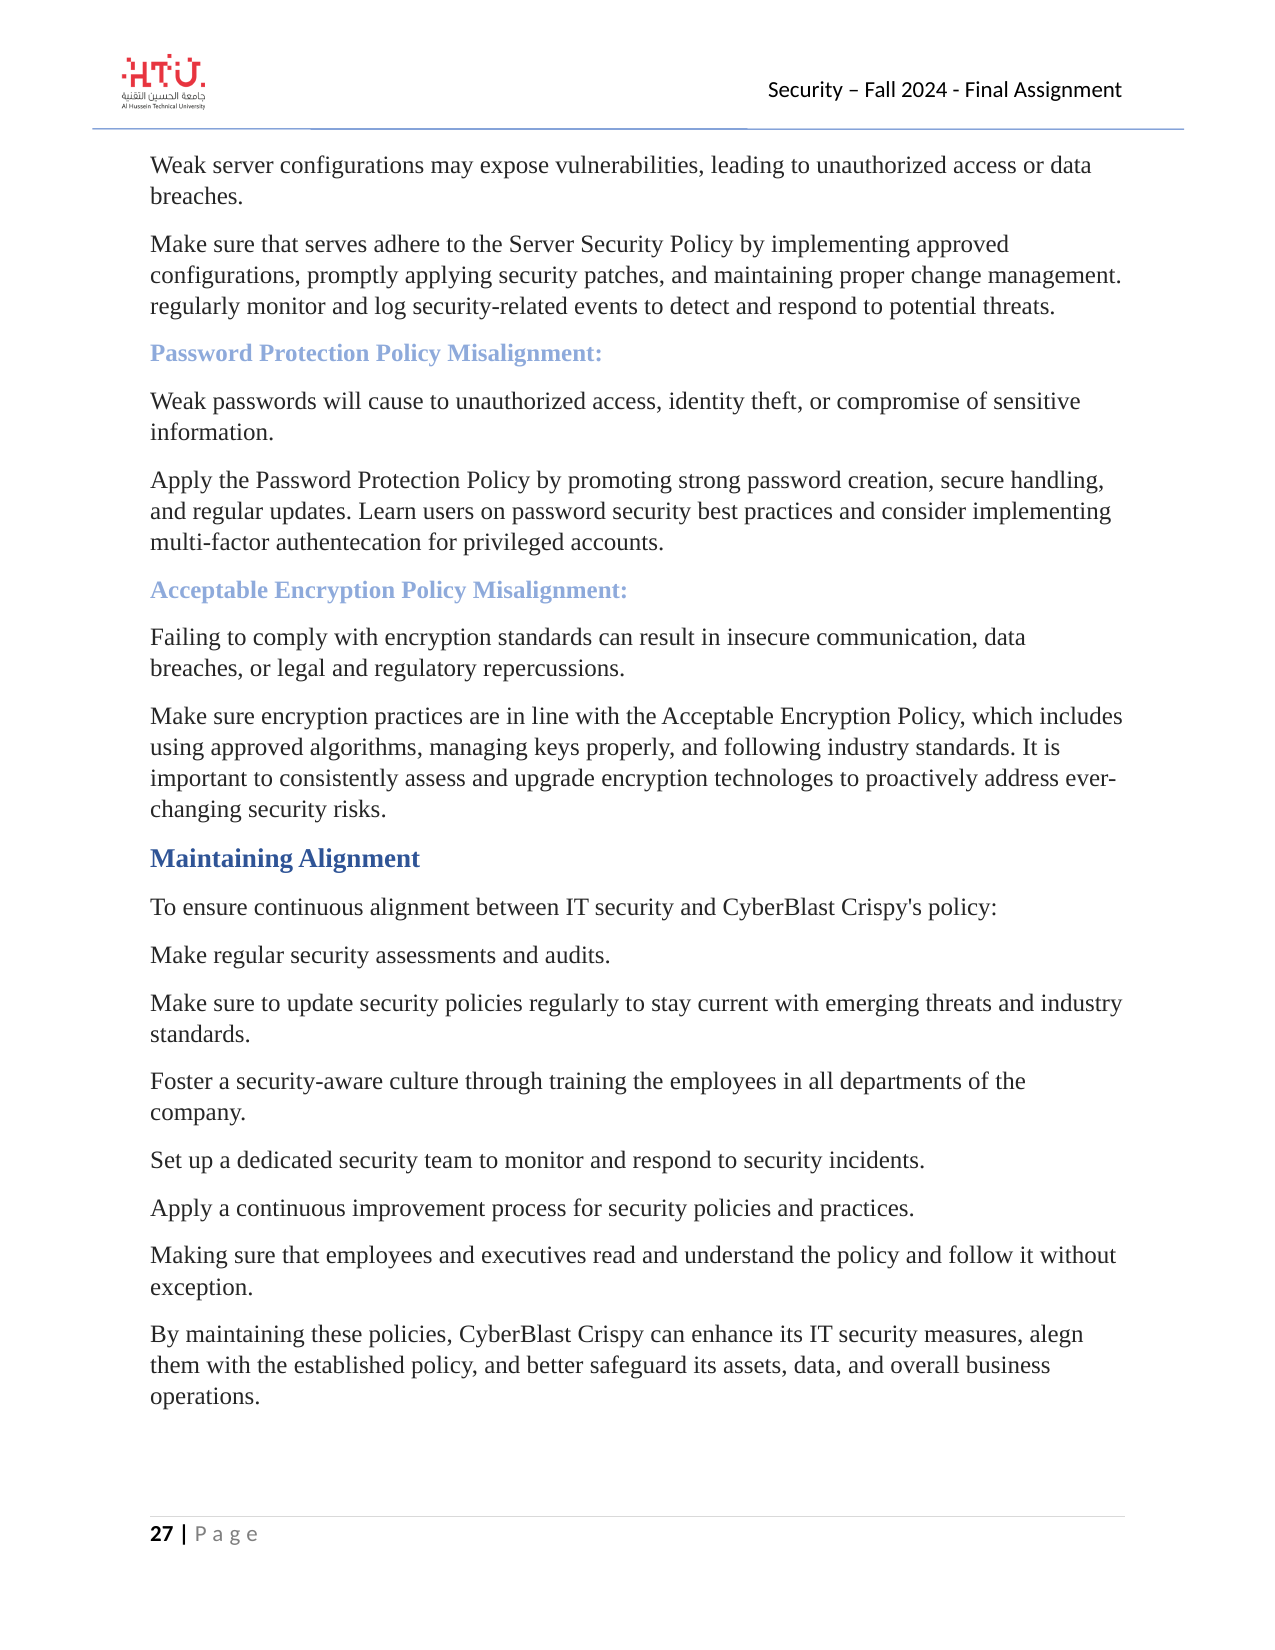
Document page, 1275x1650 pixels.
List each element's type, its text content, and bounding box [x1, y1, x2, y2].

text Make regular security assessments and audits. [150, 940, 1125, 969]
text Weak passwords will cause to unauthorized access, identity theft, or compromise of sensitive information. [150, 386, 1125, 446]
text Make sure encryption practices are in line with the Acceptable Encryption Policy, which includes using approved algorithms, managing keys properly, and following industry standards. It is important to consistently assess and upgrade encryption technologes to proactively address ever-changing security risks. [150, 701, 1125, 823]
picture [96, 50, 223, 114]
text Make sure that serves adhere to the Server Security Policy by implementing approved configurations, promptly applying security patches, and maintaining proper change management. regularly monitor and log security-related events to detect and respond to potential threats. [150, 229, 1125, 319]
text To ensure continuous alignment between IT security and CyberBlast Crispy's policy: [150, 892, 1125, 921]
text By maintaining these policies, CyberBlast Crispy can enhance its IT security measures, alegn them with the established policy, and better safeguard its assets, data, and overall business operations. [150, 1319, 1125, 1410]
text Acceptable Encryption Policy Misalignment: [150, 575, 1125, 603]
text Foster a security-aware culture through training the employees in all departments of the company. [150, 1066, 1125, 1126]
text Weak server configurations may expose vulnerabilities, leading to unauthorized access or data breaches. [150, 150, 1125, 210]
text Set up a dedicated security team to monitor and respond to security incidents. [150, 1145, 1125, 1174]
text Make sure to update security policies regularly to stay current with emerging threats and industry standards. [150, 988, 1125, 1047]
text Password Protection Policy Misalignment: [150, 338, 1125, 367]
text Failing to comply with encryption standards can result in insecure communication, data breaches, or legal and regulatory repercussions. [150, 622, 1125, 682]
text Apply the Password Protection Policy by promoting strong password creation, secure handling, and regular updates. Learn users on password security best practices and consider implementing multi-factor authentecation for privileged accounts. [150, 465, 1125, 556]
text Maintaining Alignment [150, 842, 1125, 873]
text Making sure that employees and executives read and understand the policy and follow it without exception. [150, 1241, 1125, 1300]
text Apply a continuous improvement process for security policies and practices. [150, 1193, 1125, 1222]
